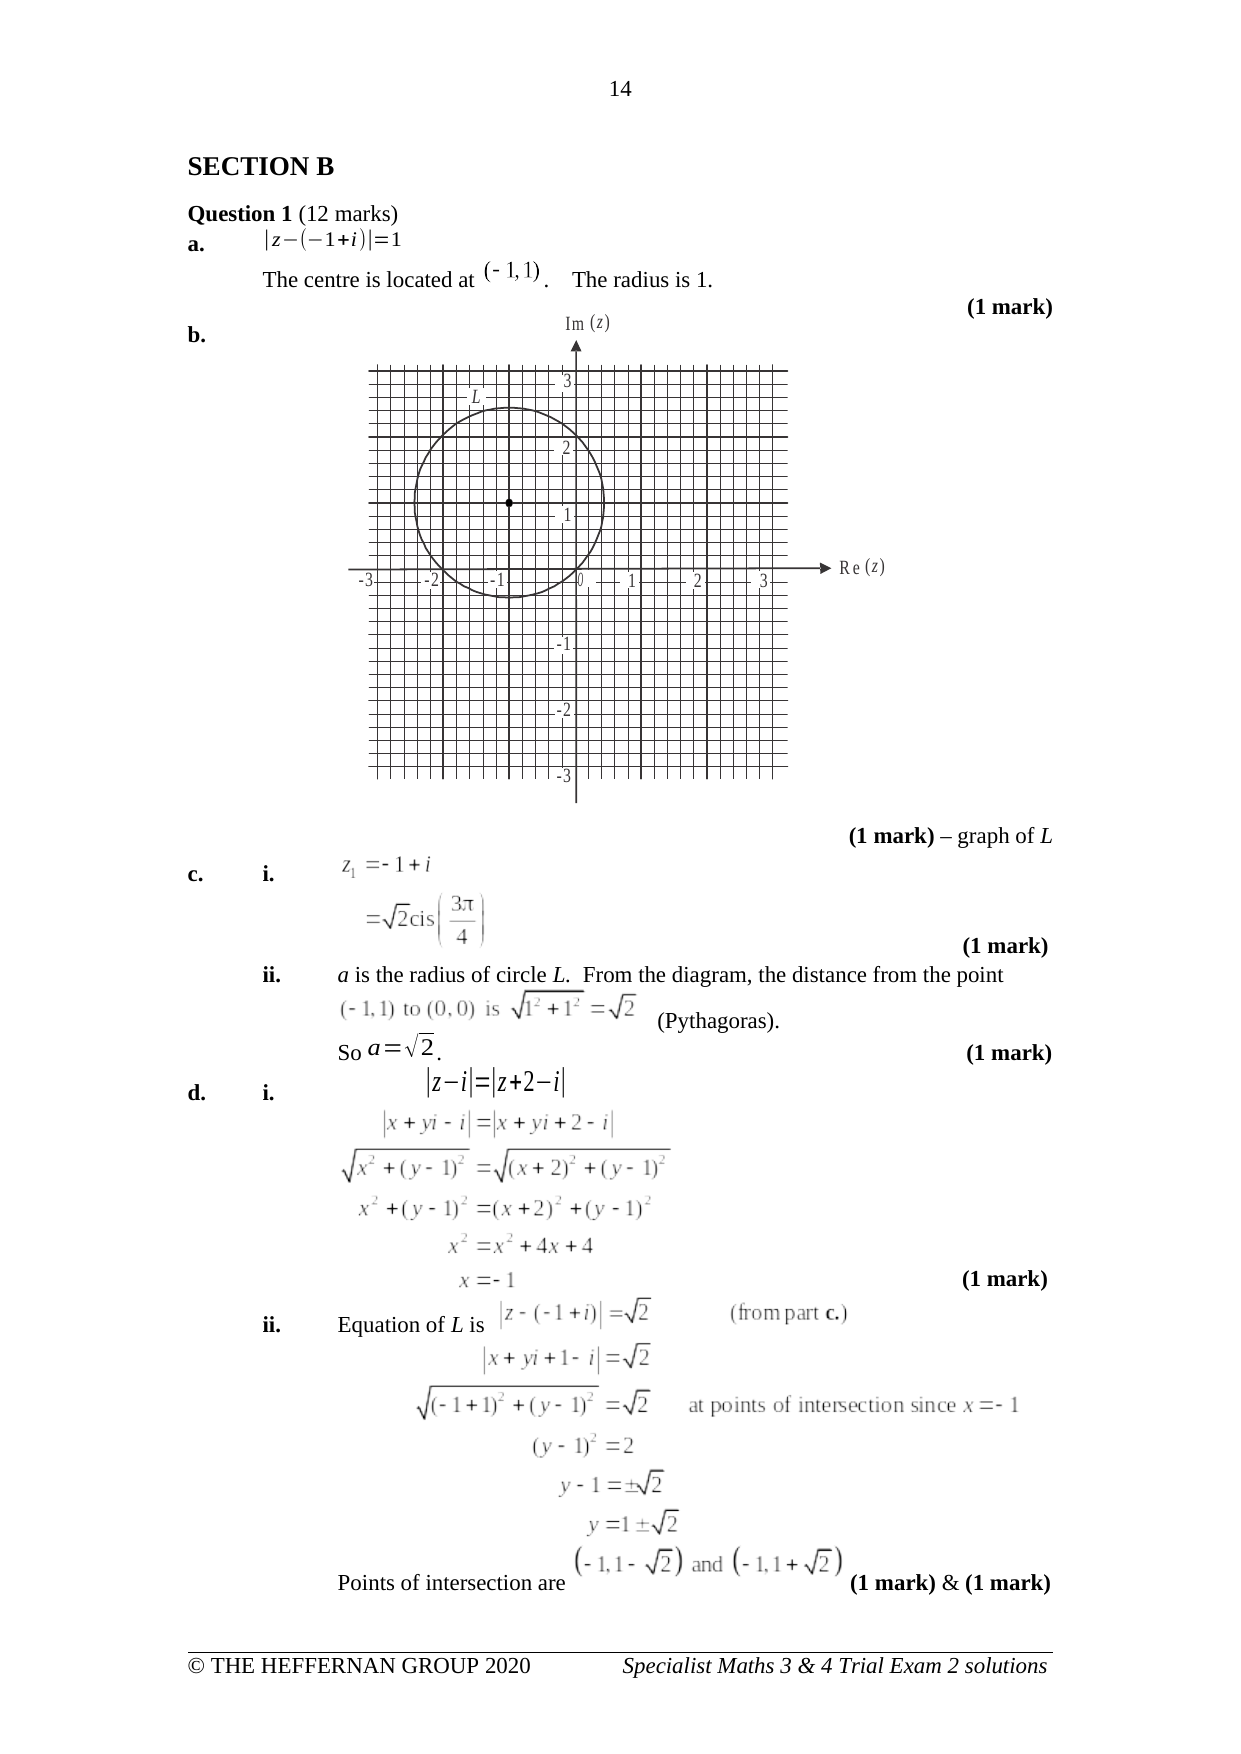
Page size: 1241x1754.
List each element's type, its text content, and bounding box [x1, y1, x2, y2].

text The centre is located at . The radius is 1. [262, 257, 1053, 293]
list i. [187, 849, 1053, 886]
text Points of intersection are (1 mark) & (1 mark) [262, 1543, 1053, 1595]
subtitle Question 1 (12 marks) [187, 200, 1053, 227]
text So . (1 mark) [337, 1031, 1053, 1065]
text SECTION B [187, 150, 1053, 181]
list a is the radius of circle L. From the diagram, the distance from the point (Pythagoras). [262, 959, 1053, 1031]
text d. i. [187, 1065, 1053, 1105]
text (1 mark) [337, 886, 1053, 959]
text (1 mark) – graph of L [262, 822, 1053, 849]
text ii. Equation of L is [262, 1294, 1053, 1338]
text (1 mark) [262, 293, 1053, 319]
